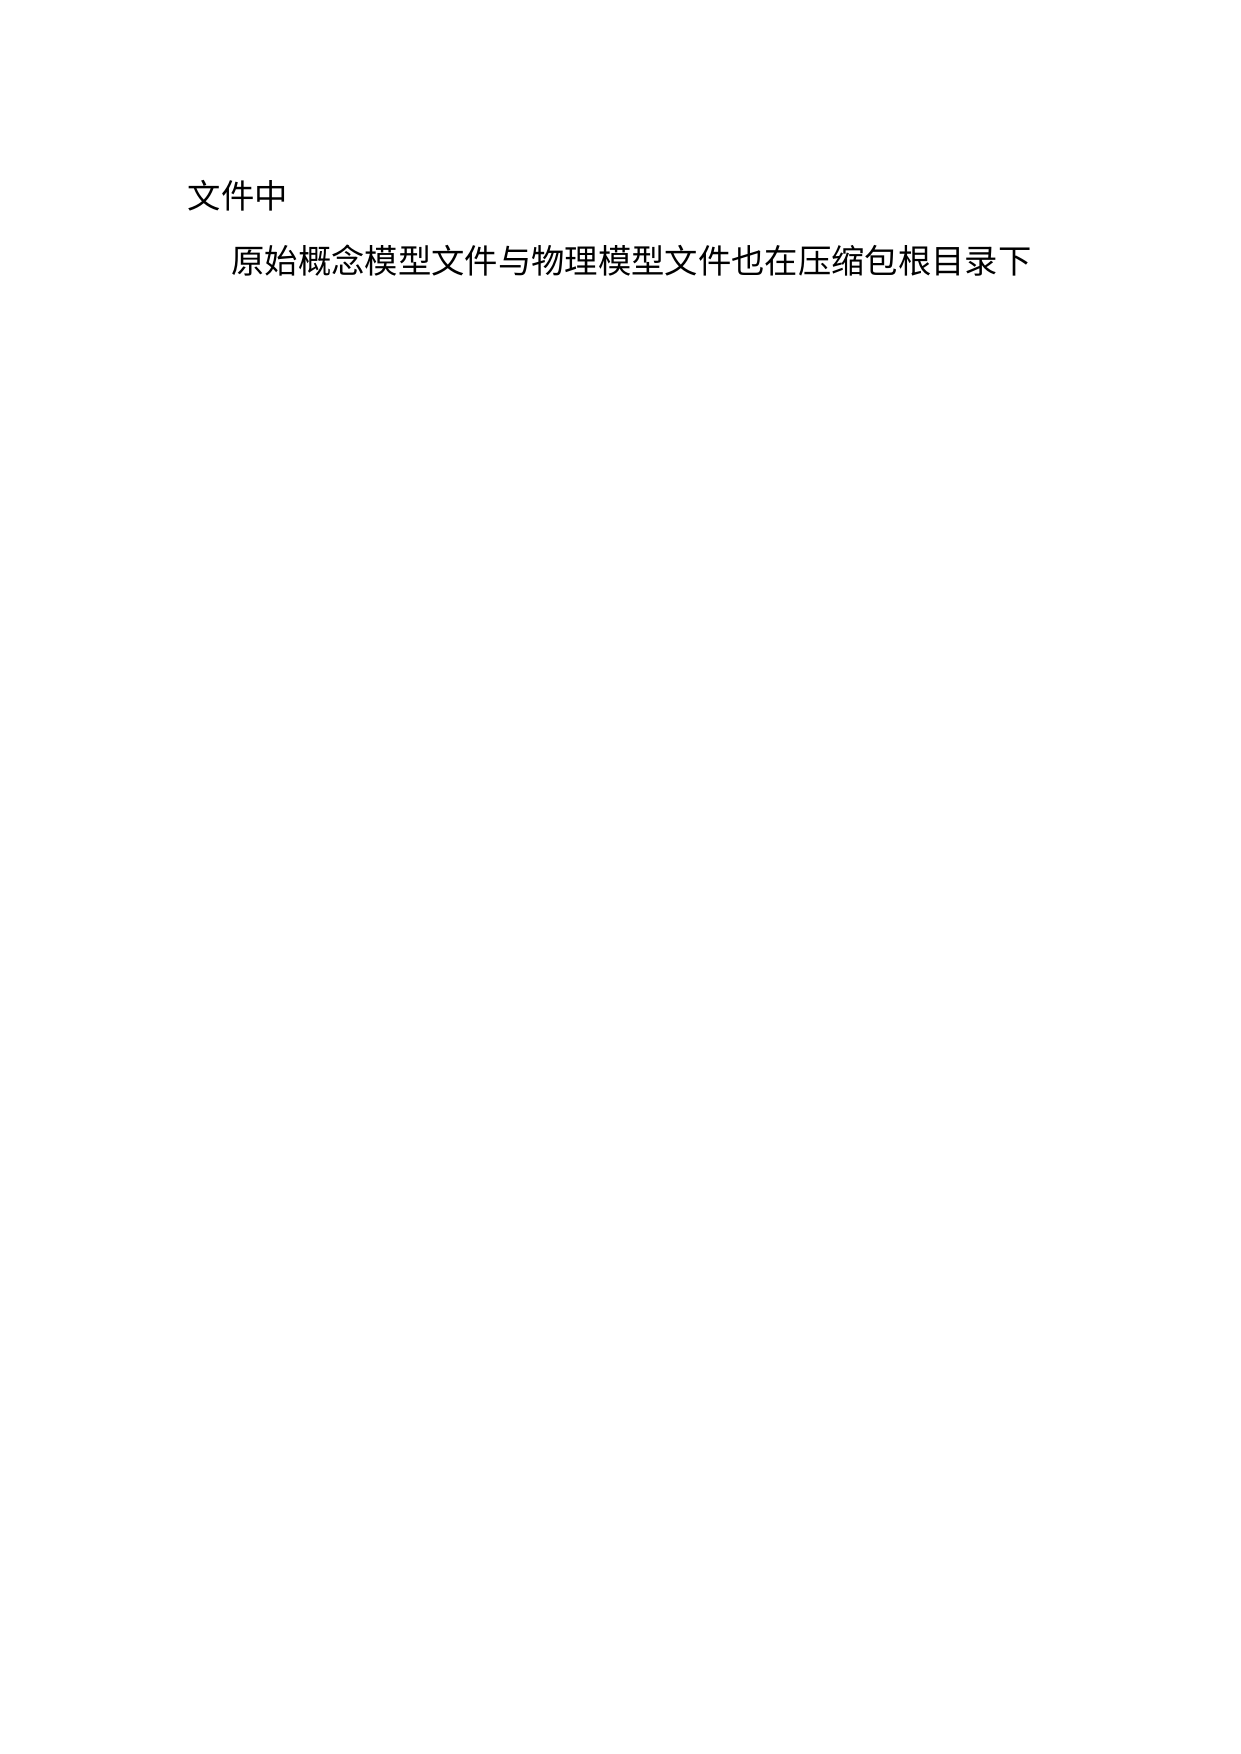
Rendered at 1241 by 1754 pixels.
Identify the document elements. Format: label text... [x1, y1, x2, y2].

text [187, 162, 1053, 227]
text 原始概念模型文件与物理模型文件也在压缩包根目录下 [187, 227, 1053, 292]
